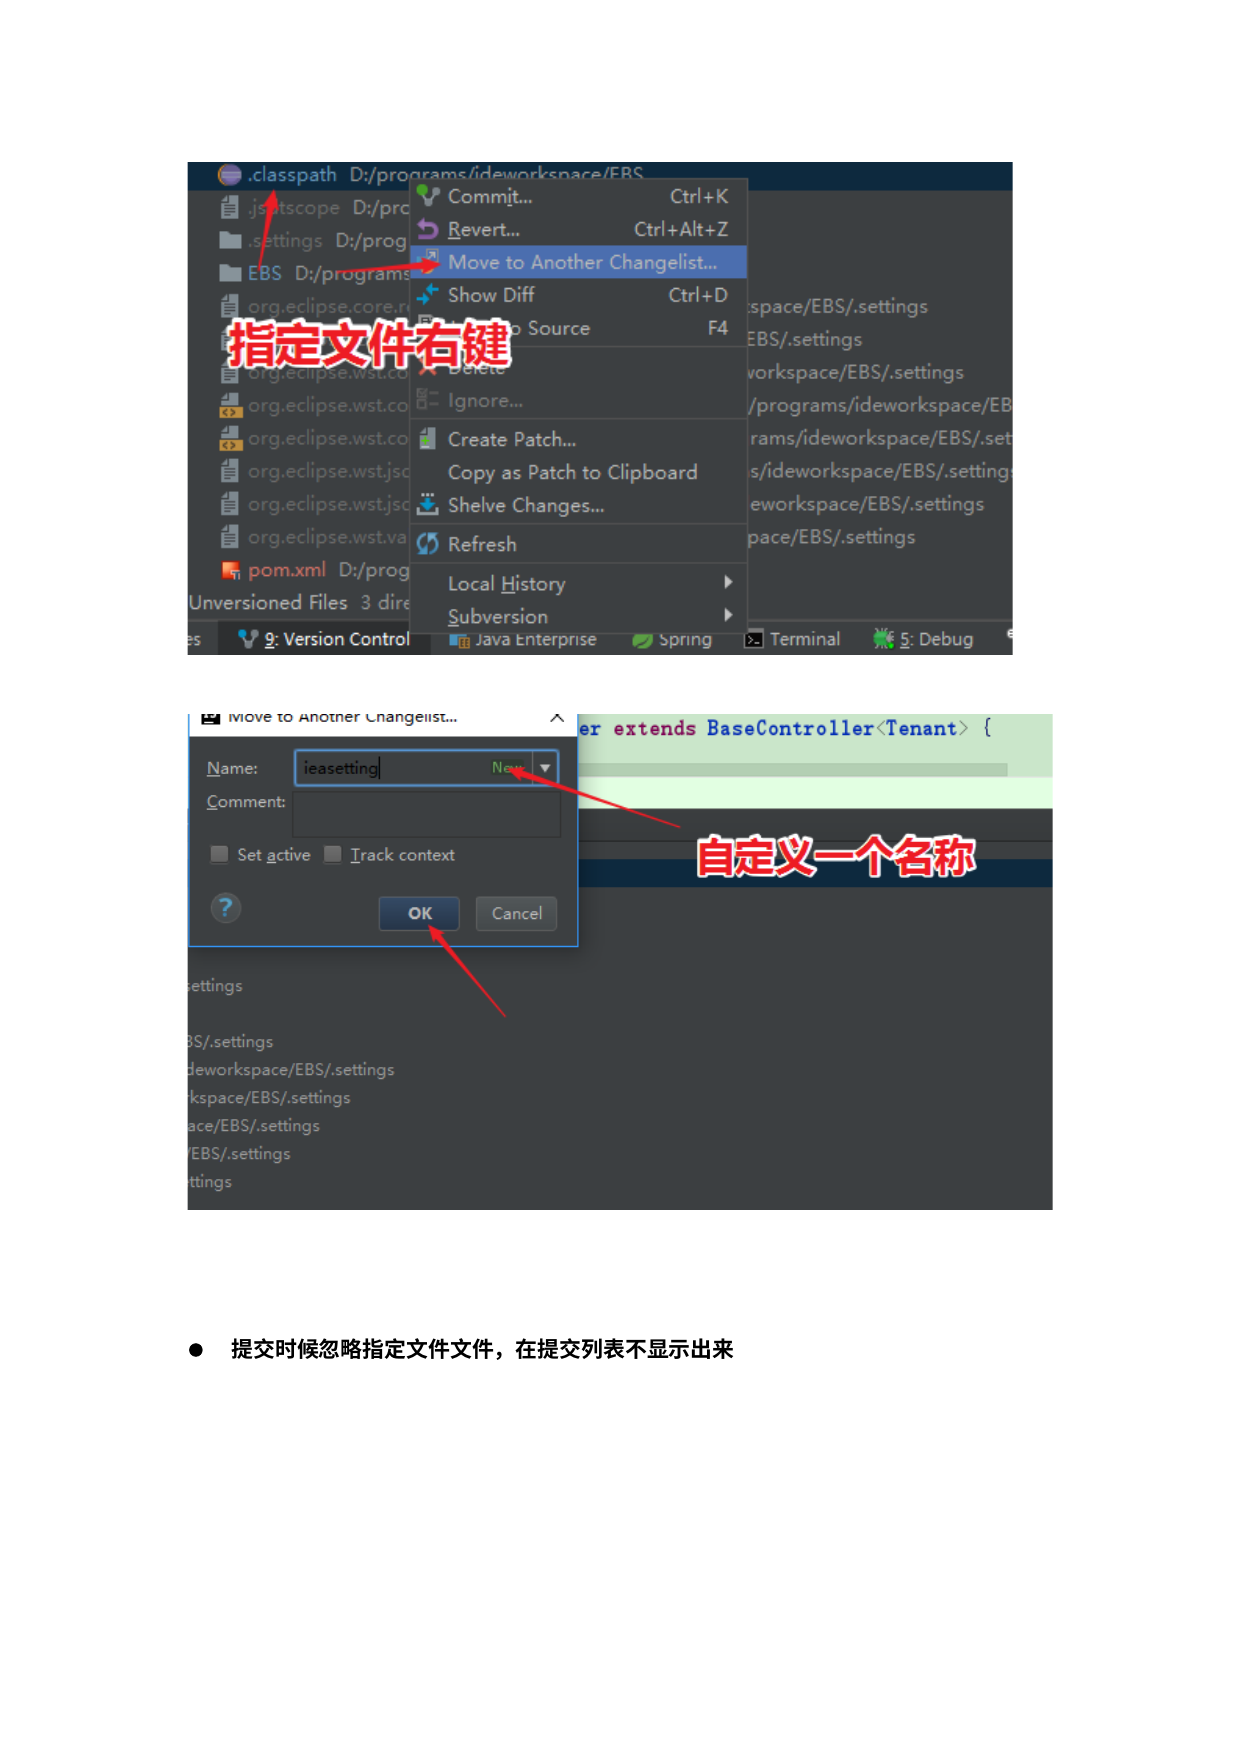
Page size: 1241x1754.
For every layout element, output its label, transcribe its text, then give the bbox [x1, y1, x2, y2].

list 提交时候忽略指定文件文件，在提交列表不显示出来 [187, 1332, 1053, 1364]
picture [187, 714, 1053, 1210]
picture [187, 162, 1013, 655]
